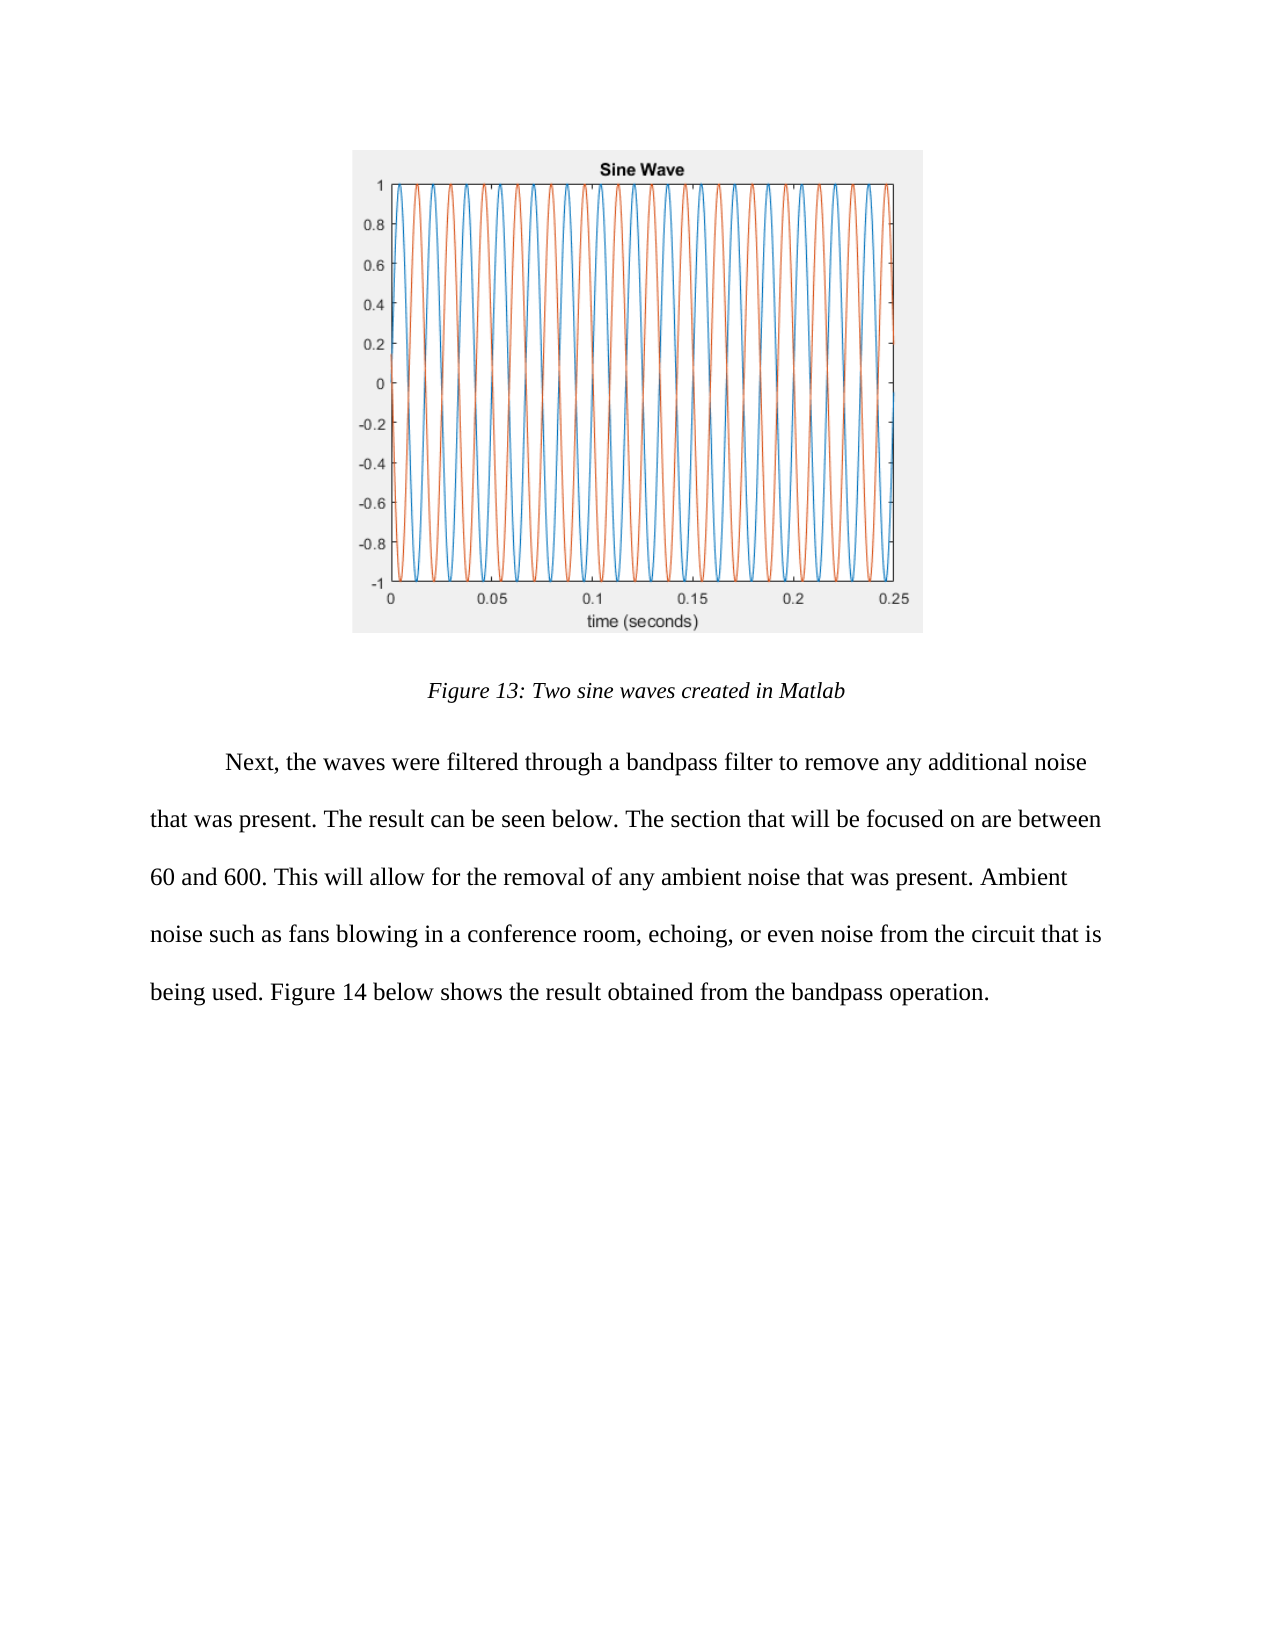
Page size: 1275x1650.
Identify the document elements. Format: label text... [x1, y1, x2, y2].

text Figure 13: Two sine waves created in Matlab [150, 677, 1125, 704]
picture [352, 150, 923, 633]
text Next, the waves were filtered through a bandpass filter to remove any additional noise that was present. The result can be seen below. The section that will be focused on are between 60 and 600. This will allow for the removal of any ambient noise that was present. Ambient noise such as fans blowing in a conference room, echoing, or even noise from the circuit that is being used. Figure 14 below shows the result obtained from the bandpass operation. [150, 747, 1125, 1006]
